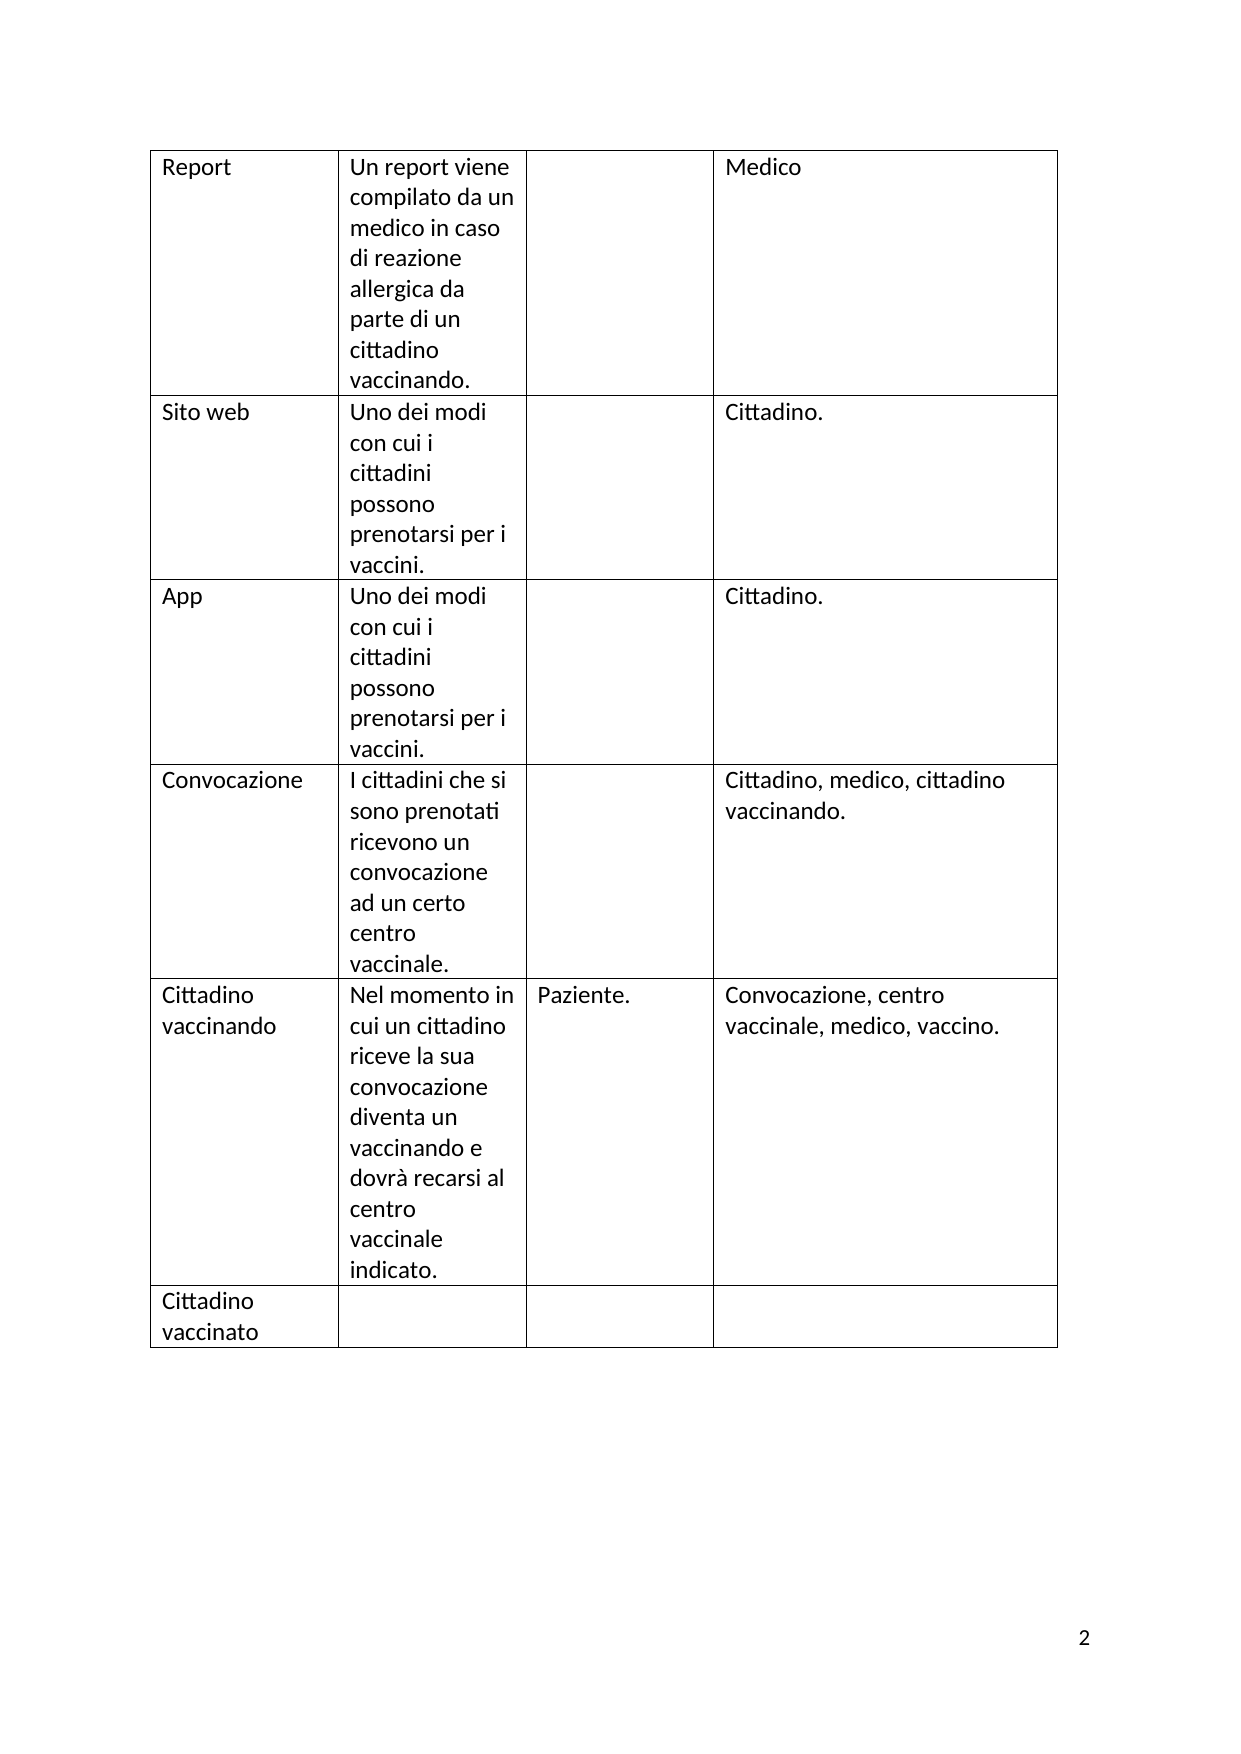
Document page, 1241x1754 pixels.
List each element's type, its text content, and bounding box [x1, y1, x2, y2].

table_cell [527, 396, 713, 579]
table_cell Cittadino vaccinato [151, 1286, 338, 1347]
table_cell Uno dei modi con cui i cittadini possono prenotarsi per i vaccini. [339, 396, 526, 579]
table_cell [527, 765, 713, 978]
table_cell Convocazione [151, 765, 338, 978]
table_cell Paziente. [527, 979, 713, 1284]
table_cell Cittadino vaccinando [151, 979, 338, 1284]
table_cell Medico [714, 151, 1057, 395]
table_cell [714, 1286, 1057, 1347]
table_cell Sito web [151, 396, 338, 579]
table_cell Nel momento in cui un cittadino riceve la sua convocazione diventa un vaccinando e dovrà recarsi al centro vaccinale indicato. [339, 979, 526, 1284]
table_cell Cittadino. [714, 580, 1057, 763]
table_cell Convocazione, centro vaccinale, medico, vaccino. [714, 979, 1057, 1284]
table_cell Cittadino, medico, cittadino vaccinando. [714, 765, 1057, 978]
table_cell [527, 151, 713, 395]
table_cell Cittadino. [714, 396, 1057, 579]
table_cell [527, 1286, 713, 1347]
table_cell App [151, 580, 338, 763]
table_cell Un report viene compilato da un medico in caso di reazione allergica da parte di un cittadino vaccinando. [339, 151, 526, 395]
table_cell [527, 580, 713, 763]
table_cell Report [151, 151, 338, 395]
table_cell Uno dei modi con cui i cittadini possono prenotarsi per i vaccini. [339, 580, 526, 763]
table_cell [339, 1286, 526, 1347]
table_cell I cittadini che si sono prenotati ricevono un convocazione ad un certo centro vaccinale. [339, 765, 526, 978]
